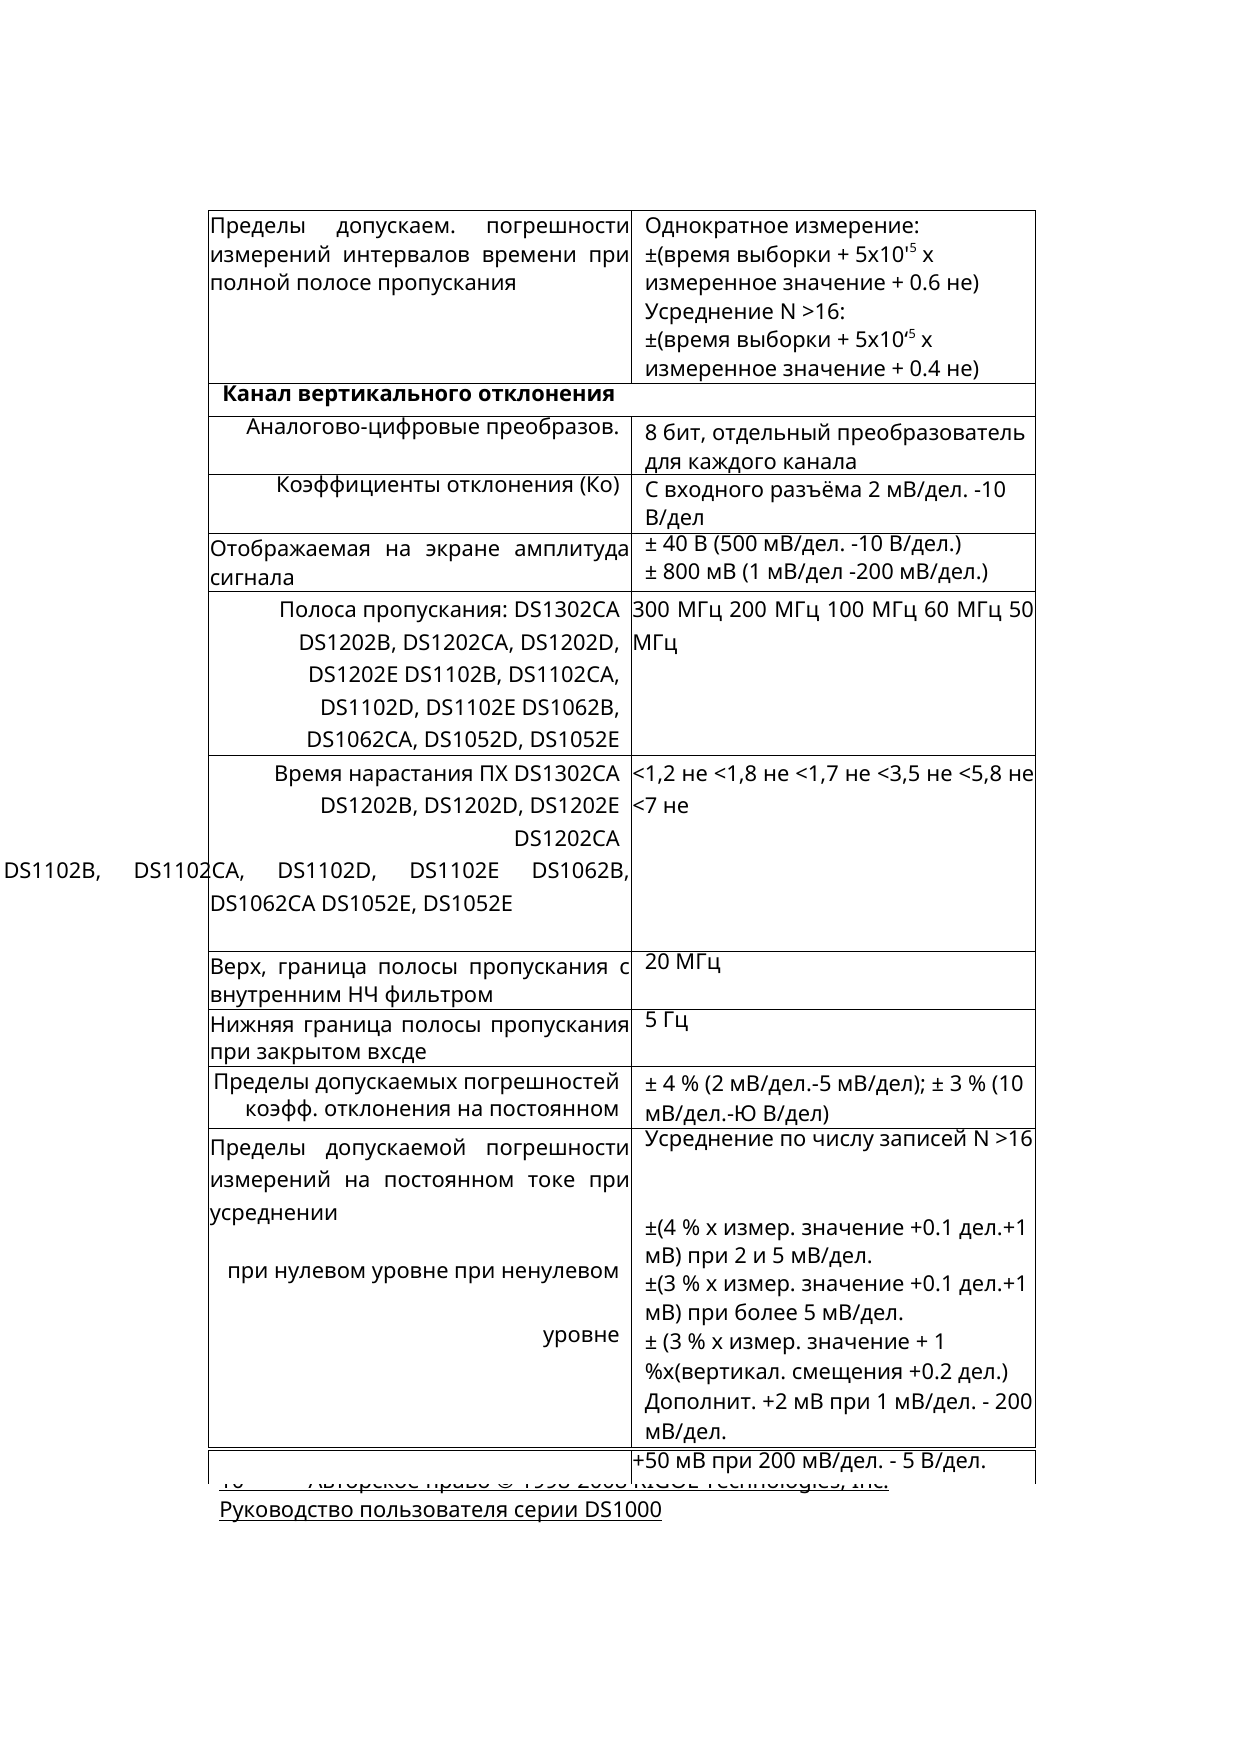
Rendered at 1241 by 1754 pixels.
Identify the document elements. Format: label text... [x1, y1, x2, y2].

table_cell Полоса пропускания: DS1302CA DS1202B, DS1202CA, DS1202D, DS1202E DS1102B, DS1102CA, DS1102D, DS1102E DS1062B, DS1062CA, DS1052D, DS1052E [209, 592, 631, 754]
table_cell Пределы допускаемых погрешностей коэфф. отклонения на постоянном токе [209, 1067, 631, 1128]
table_cell <1,2 не <1,8 не <1,7 не <3,5 не <5,8 не <7 не [632, 756, 1035, 951]
table_cell ± 40 В (500 мВ/дел. -10 В/дел.) ± 800 мВ (1 мВ/дел -200 мВ/дел.) [632, 534, 1035, 591]
table_header Пределы допускаем. погрешности измерений интервалов времени при полной полосе пропускания [209, 211, 631, 382]
table_header +50 мВ при 200 мВ/дел. - 5 В/дел. [632, 1451, 1035, 1484]
table_cell Нижняя граница полосы пропускания при закрытом вхсде [209, 1010, 631, 1066]
table_cell Канал вертикального отклонения [209, 384, 1035, 416]
table_cell Пределы допускаемой погрешности измерений на постоянном токе при усреднении при нулевом уровне при ненулевом уровне [209, 1129, 631, 1447]
table_cell Время нарастания ПХ DS1302CA DS1202B, DS1202D, DS1202E DS1202CA DS1102B, DS1102CA, DS1102D, DS1102E DS1062B, DS1062CA DS1052E, DS1052E [209, 756, 631, 951]
table_header [209, 1451, 631, 1484]
table_cell Отображаемая на экране амплитуда сигнала [209, 534, 631, 591]
table_cell Коэффициенты отклонения (Ко) [209, 475, 631, 532]
table_cell ± 4 % (2 мВ/дел.-5 мВ/дел); ± 3 % (10 мВ/дел.-Ю В/дел) [632, 1067, 1035, 1128]
table_cell 5 Гц [632, 1010, 1035, 1066]
table_cell Верх, граница полосы пропускания с внутренним НЧ фильтром [209, 952, 631, 1009]
table_cell 8 бит, отдельный преобразователь для каждого канала [632, 417, 1035, 474]
table_cell С входного разъёма 2 мВ/дел. -10 В/дел [632, 475, 1035, 532]
table_header Однократное измерение: ±(время выборки + 5х10'5 х измеренное значение + 0.6 не) Усреднение N >16: ±(время выборки + 5х10‘5 х измеренное значение + 0.4 не) [632, 211, 1035, 382]
table_cell Усреднение по числу записей N >16 ±(4 % х измер. значение +0.1 дел.+1 мВ) при 2 и 5 мВ/дел. ±(3 % х измер. значение +0.1 дел.+1 мВ) при более 5 мВ/дел. ± (3 % х измер. значение + 1 %х(вертикал. смещения +0.2 дел.) Дополнит. +2 мВ при 1 мВ/дел. - 200 мВ/дел. [632, 1129, 1035, 1447]
table_cell 300 МГц 200 МГц 100 МГц 60 МГц 50 МГц [632, 592, 1035, 754]
table_cell 20 МГц [632, 952, 1035, 1009]
table_cell Аналогово-цифровые преобразов. [209, 417, 631, 474]
